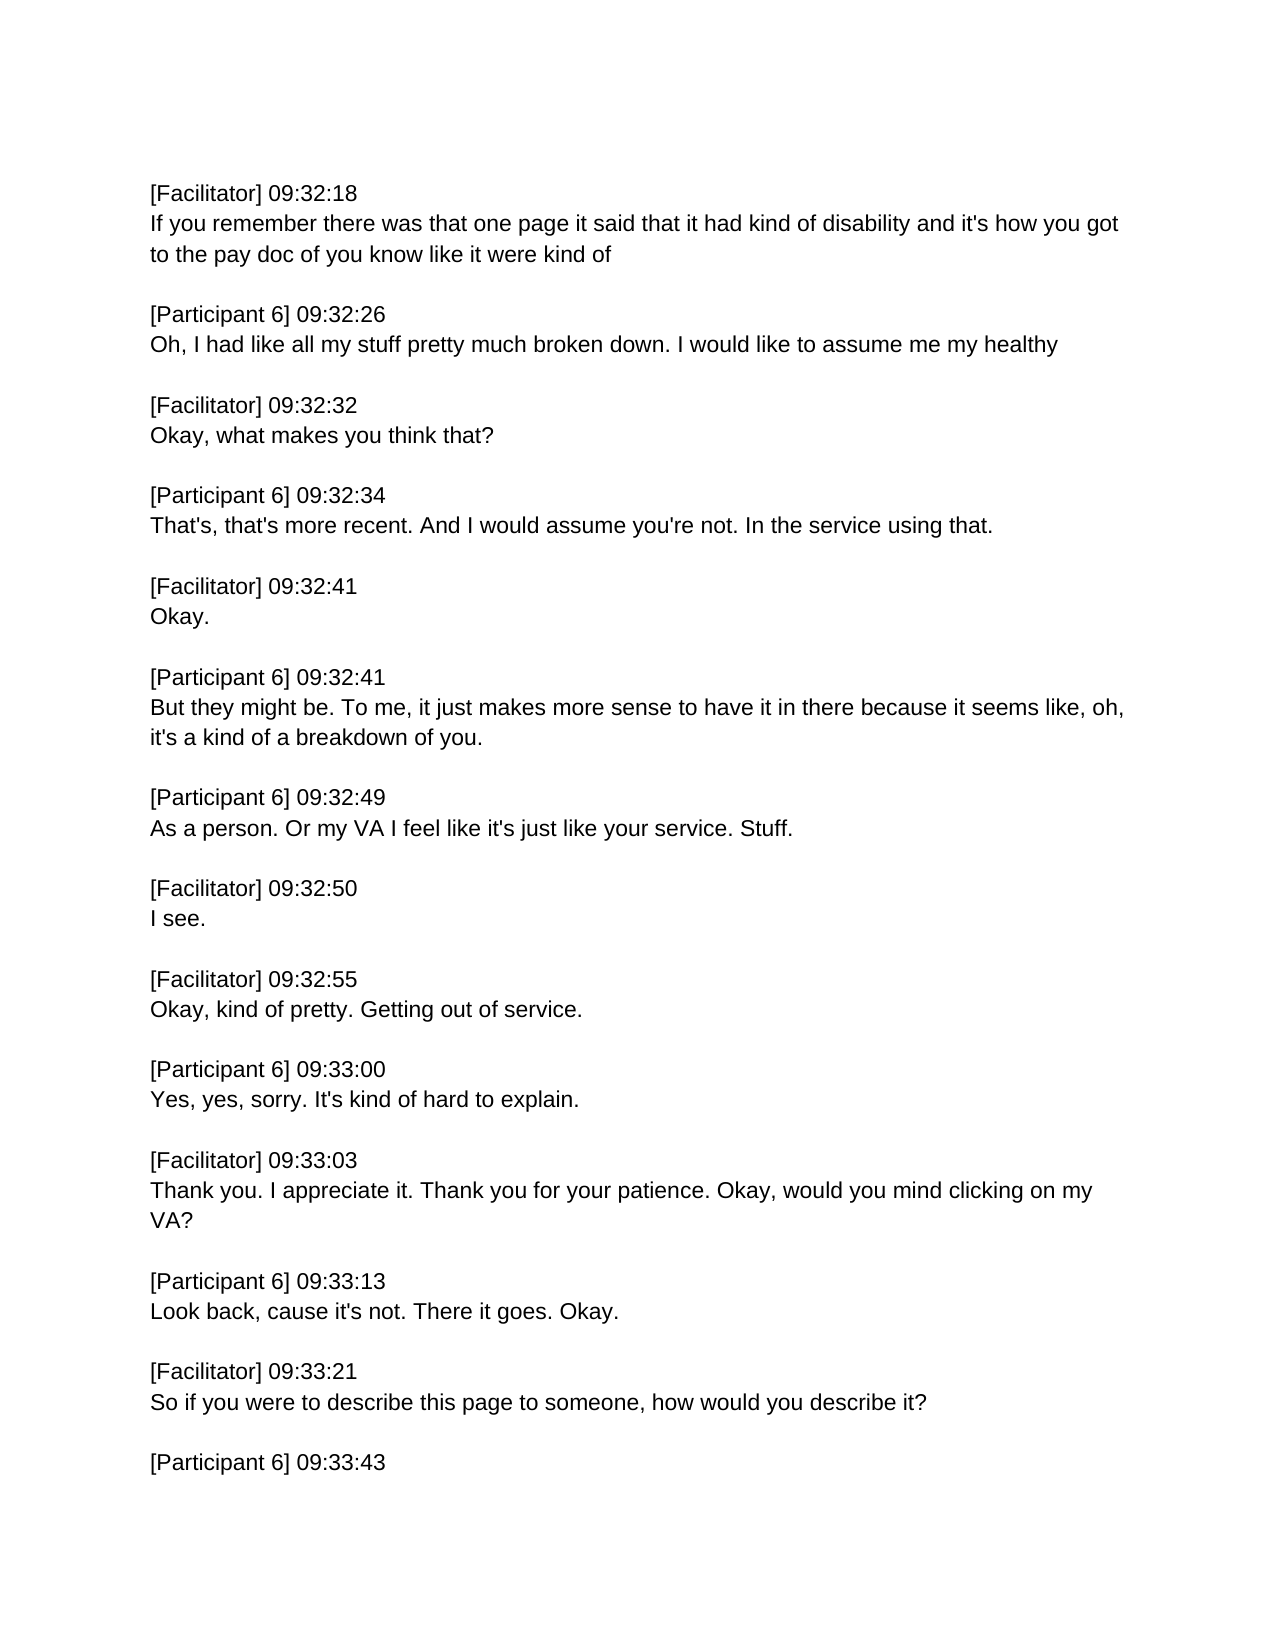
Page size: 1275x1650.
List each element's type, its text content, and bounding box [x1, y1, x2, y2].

text [Facilitator] 09:33:21 [150, 1358, 1125, 1385]
text I see. [150, 905, 1125, 932]
text [Facilitator] 09:32:50 [150, 875, 1125, 901]
text That's, that's more recent. And I would assume you're not. In the service using that. [150, 512, 1125, 539]
text Okay, what makes you think that? [150, 422, 1125, 448]
text Okay. [150, 603, 1125, 629]
text [Participant 6] 09:33:13 [150, 1268, 1125, 1294]
text [Participant 6] 09:32:49 [150, 784, 1125, 811]
text [Participant 6] 09:32:26 [150, 301, 1125, 327]
text [Facilitator] 09:32:18 [150, 180, 1125, 207]
text Thank you. I appreciate it. Thank you for your patience. Okay, would you mind clicking on my VA? [150, 1177, 1125, 1234]
text [Participant 6] 09:33:00 [150, 1056, 1125, 1083]
text If you remember there was that one page it said that it had kind of disability and it's how you got to the pay doc of you know like it were kind of [150, 210, 1125, 267]
text Look back, cause it's not. There it goes. Okay. [150, 1298, 1125, 1324]
text [Participant 6] 09:32:34 [150, 482, 1125, 509]
text [Facilitator] 09:32:41 [150, 573, 1125, 599]
text [Participant 6] 09:33:43 [150, 1449, 1125, 1475]
text Okay, kind of pretty. Getting out of service. [150, 996, 1125, 1022]
text [Facilitator] 09:33:03 [150, 1147, 1125, 1173]
text [Participant 6] 09:32:41 [150, 663, 1125, 690]
text So if you were to describe this page to someone, how would you describe it? [150, 1388, 1125, 1415]
text [Facilitator] 09:32:55 [150, 966, 1125, 992]
text As a person. Or my VA I feel like it's just like your service. Stuff. [150, 814, 1125, 841]
text [Facilitator] 09:32:32 [150, 392, 1125, 418]
text Oh, I had like all my stuff pretty much broken down. I would like to assume me my healthy [150, 331, 1125, 358]
text Yes, yes, sorry. It's kind of hard to explain. [150, 1086, 1125, 1113]
text But they might be. To me, it just makes more sense to have it in there because it seems like, oh, it's a kind of a breakdown of you. [150, 694, 1125, 750]
